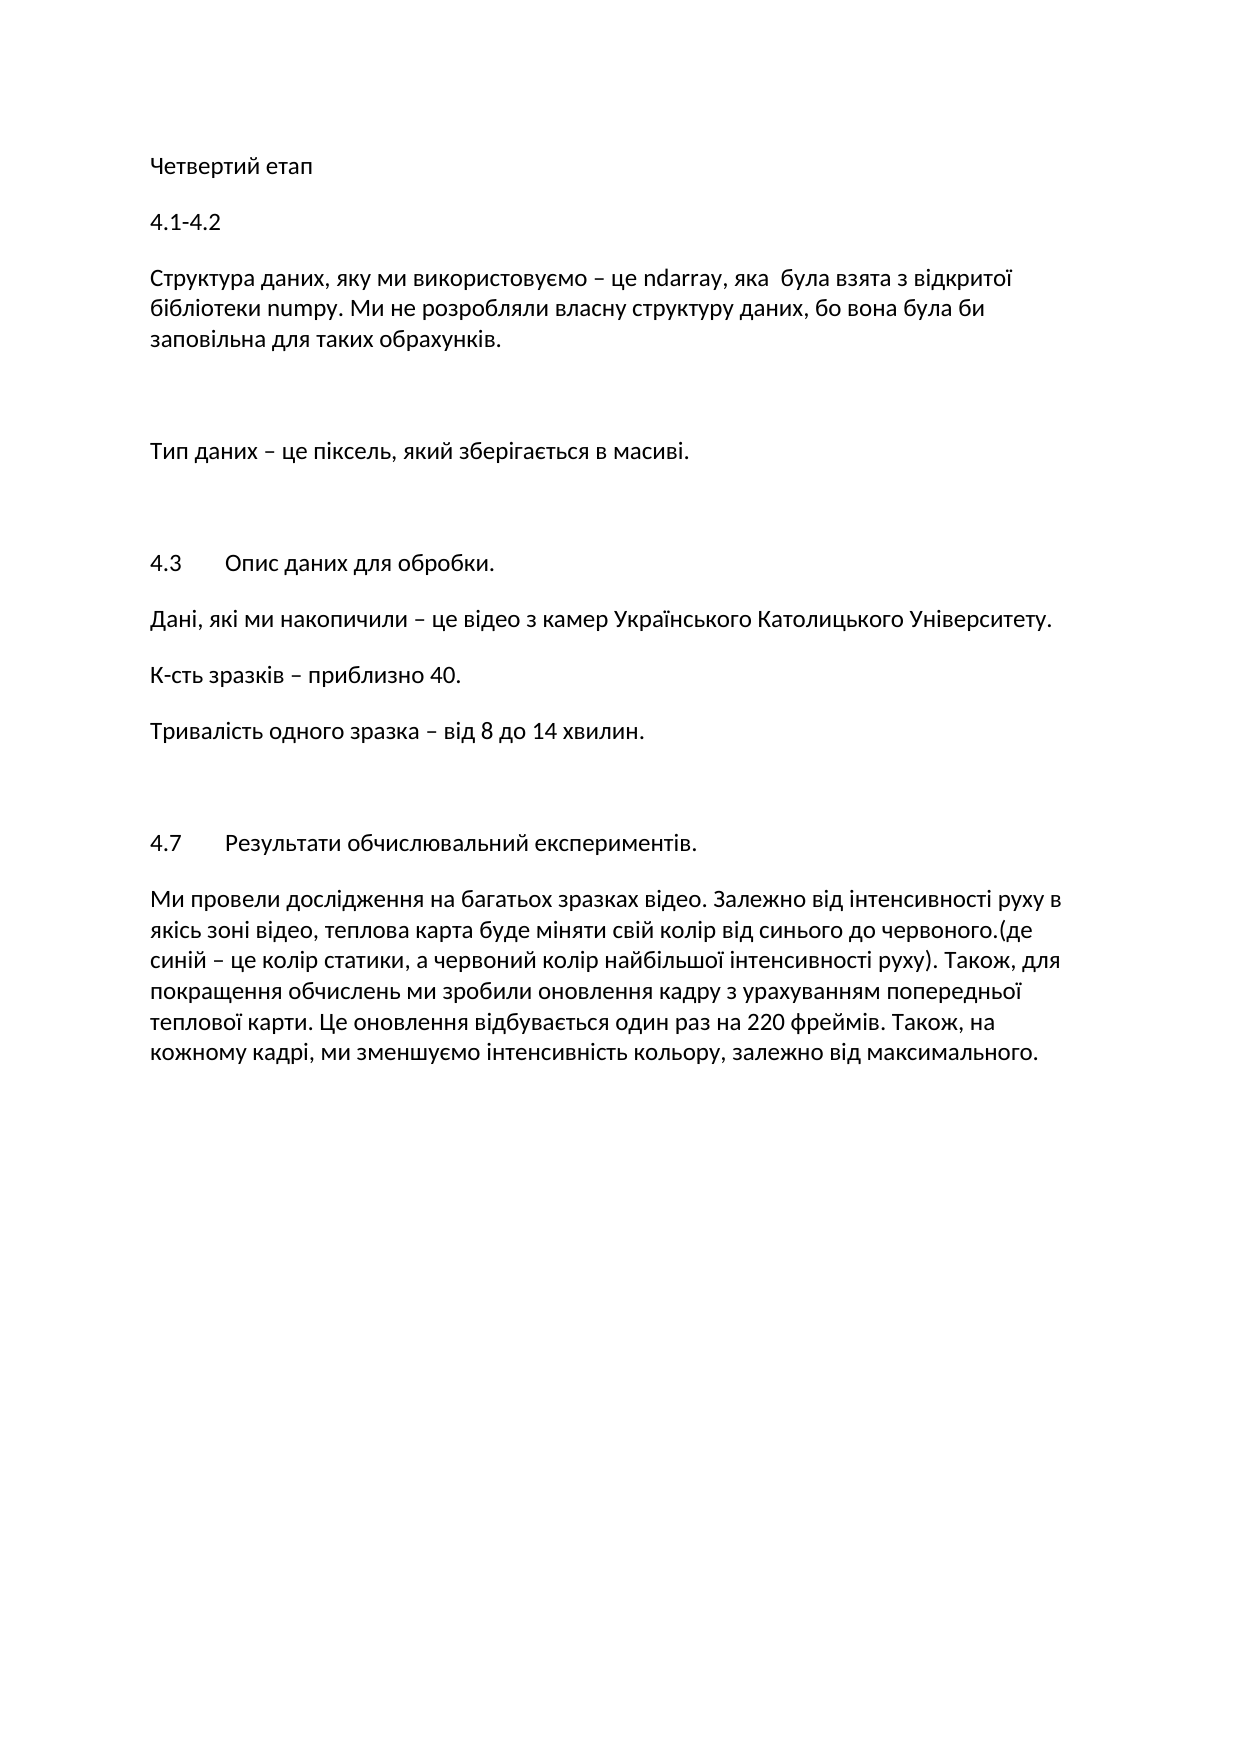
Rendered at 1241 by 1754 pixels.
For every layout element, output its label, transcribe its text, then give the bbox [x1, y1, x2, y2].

text К-сть зразків – приблизно 40. [150, 659, 1090, 690]
text 4.3 Опис даних для обробки. [150, 547, 1090, 578]
text Четвертий етап [150, 150, 1090, 181]
text Дані, які ми накопичили – це відео з камер Українського Католицького Університету. [150, 603, 1090, 634]
text Ми провели дослідження на багатьох зразках відео. Залежно від інтенсивності руху в якісь зоні відео, теплова карта буде міняти свій колір від синього до червоного.(де синій – це колір статики, а червоний колір найбільшої інтенсивності руху). Також, для покращення обчислень ми зробили оновлення кадру з урахуванням попередньої теплової карти. Це оновлення відбувається один раз на 220 фреймів. Також, на кожному кадрі, ми зменшуємо інтенсивність кольору, залежно від максимального. [150, 883, 1090, 1067]
text Структура даних, яку ми використовуємо – це ndarray, яка була взята з відкритої бібліотеки numpy. Ми не розробляли власну структуру даних, бо вона була би заповільна для таких обрахунків. [150, 262, 1090, 354]
text 4.1-4.2 [150, 206, 1090, 237]
text Тип даних – це піксель, який зберігається в масиві. [150, 435, 1090, 466]
text 4.7 Результати обчислювальний експериментів. [150, 827, 1090, 858]
text Тривалість одного зразка – від 8 до 14 хвилин. [150, 715, 1090, 746]
